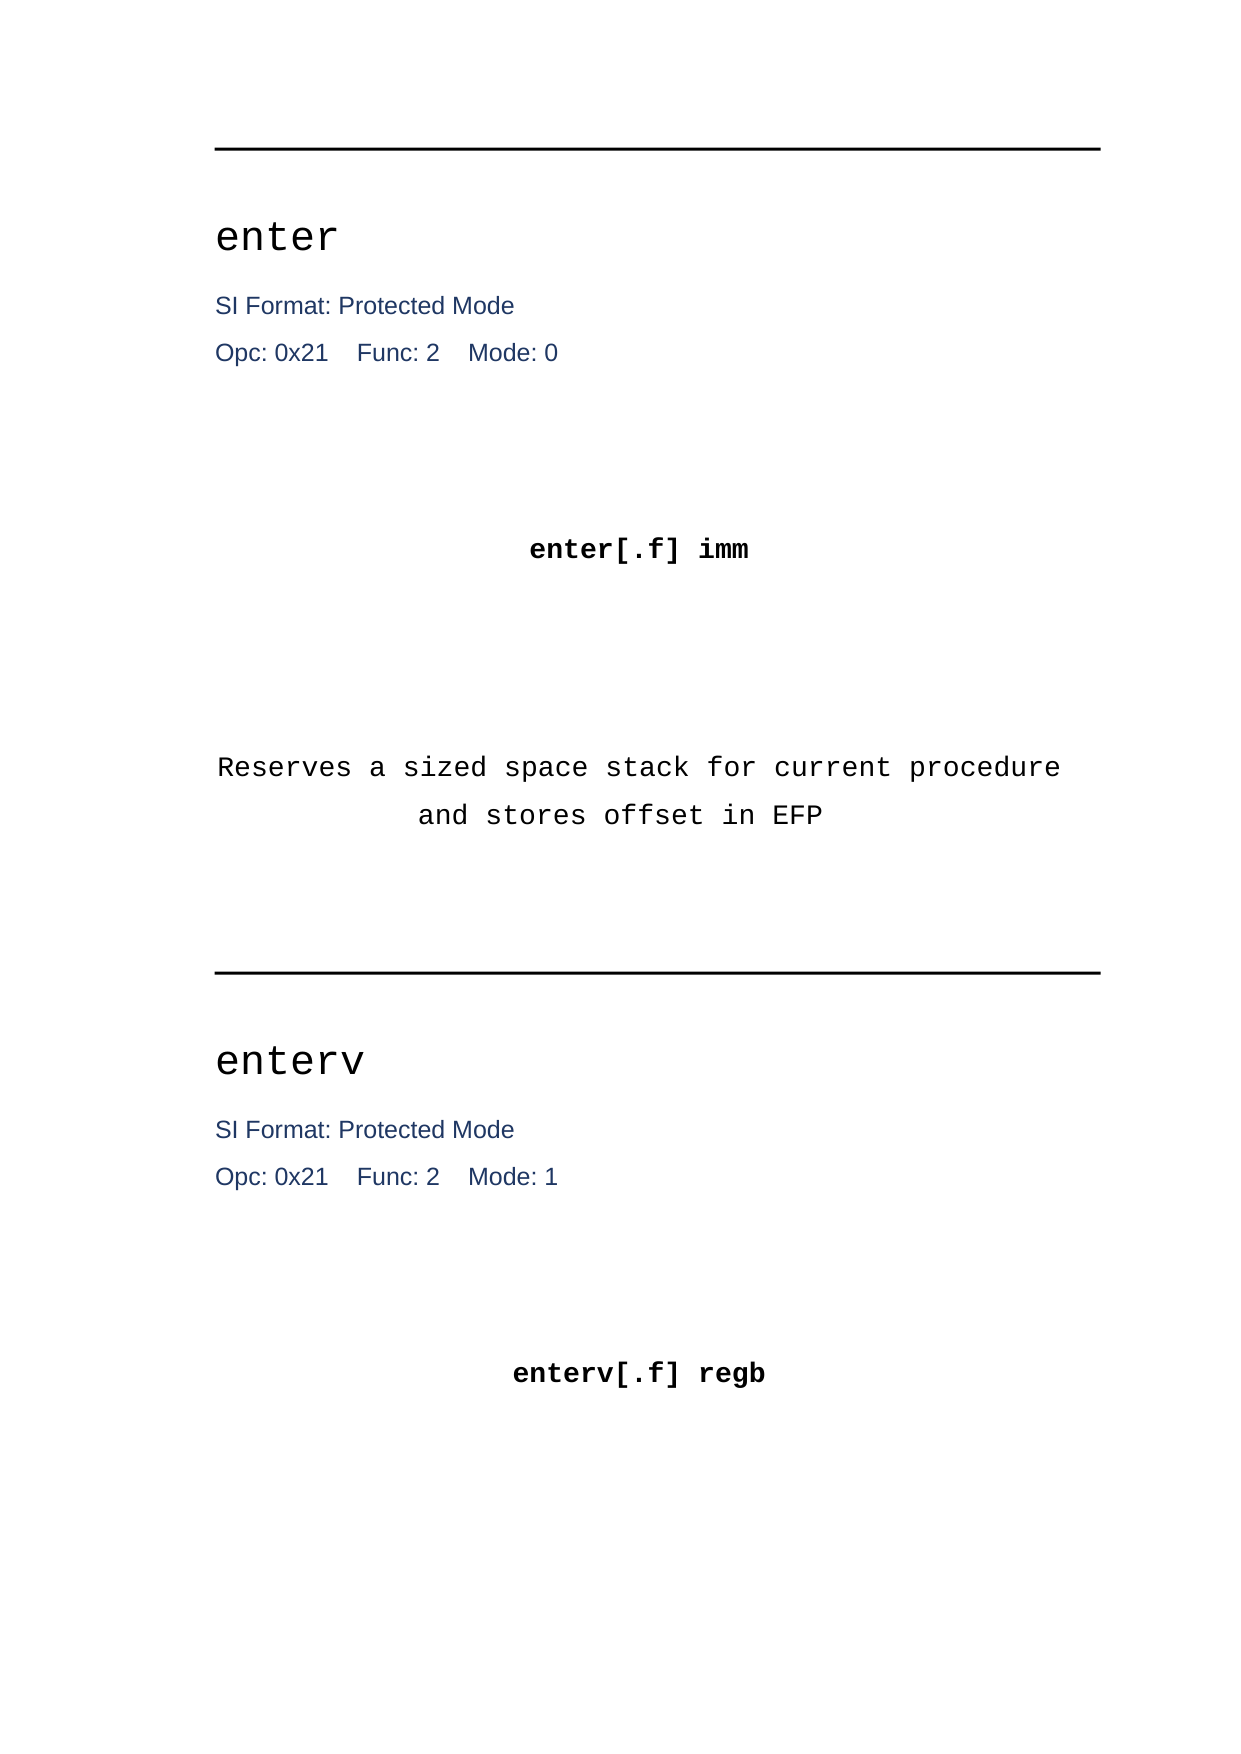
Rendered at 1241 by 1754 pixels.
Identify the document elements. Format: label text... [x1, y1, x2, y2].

subtitle SI Format: Protected Mode [177, 1114, 1063, 1143]
text enterv[.f] regb [177, 1359, 1063, 1391]
text Reserves a sized space stack for current procedure and stores offset in EFP [177, 753, 1063, 833]
subtitle Opc: 0x21 Func: 2 Mode: 1 [177, 1162, 1063, 1191]
subtitle SI Format: Protected Mode [177, 291, 1063, 319]
subtitle Opc: 0x21 Func: 2 Mode: 0 [177, 338, 1063, 367]
text enter[.f] imm [177, 535, 1063, 567]
subtitle enterv [177, 1040, 1063, 1087]
subtitle enter [177, 216, 1063, 263]
